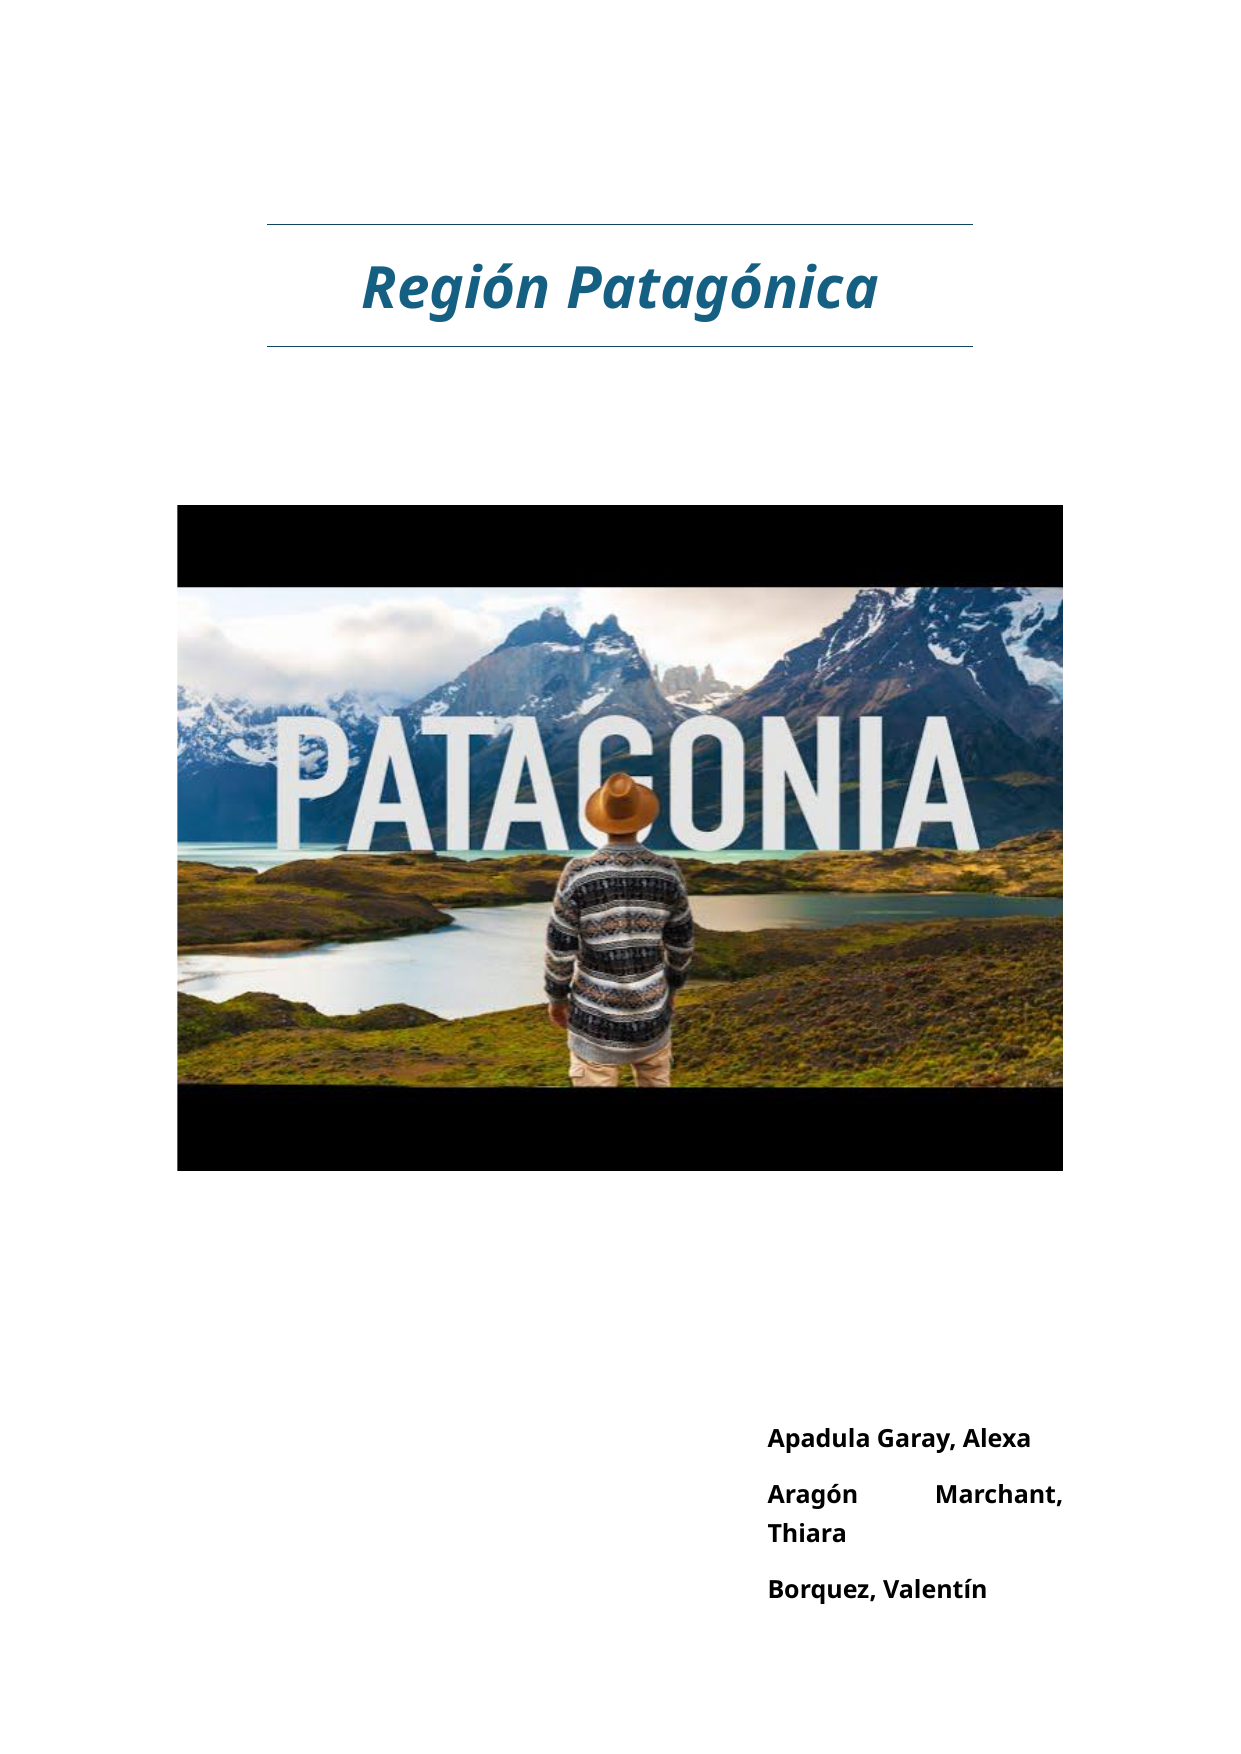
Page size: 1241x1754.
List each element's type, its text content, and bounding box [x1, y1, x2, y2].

text Región Patagónica [267, 225, 973, 346]
text Aragón Marchant, Thiara [767, 1476, 1063, 1549]
text Apadula Garay, Alexa [767, 1421, 1063, 1454]
picture [177, 505, 1063, 1171]
text Borquez, Valentín [767, 1571, 1063, 1605]
